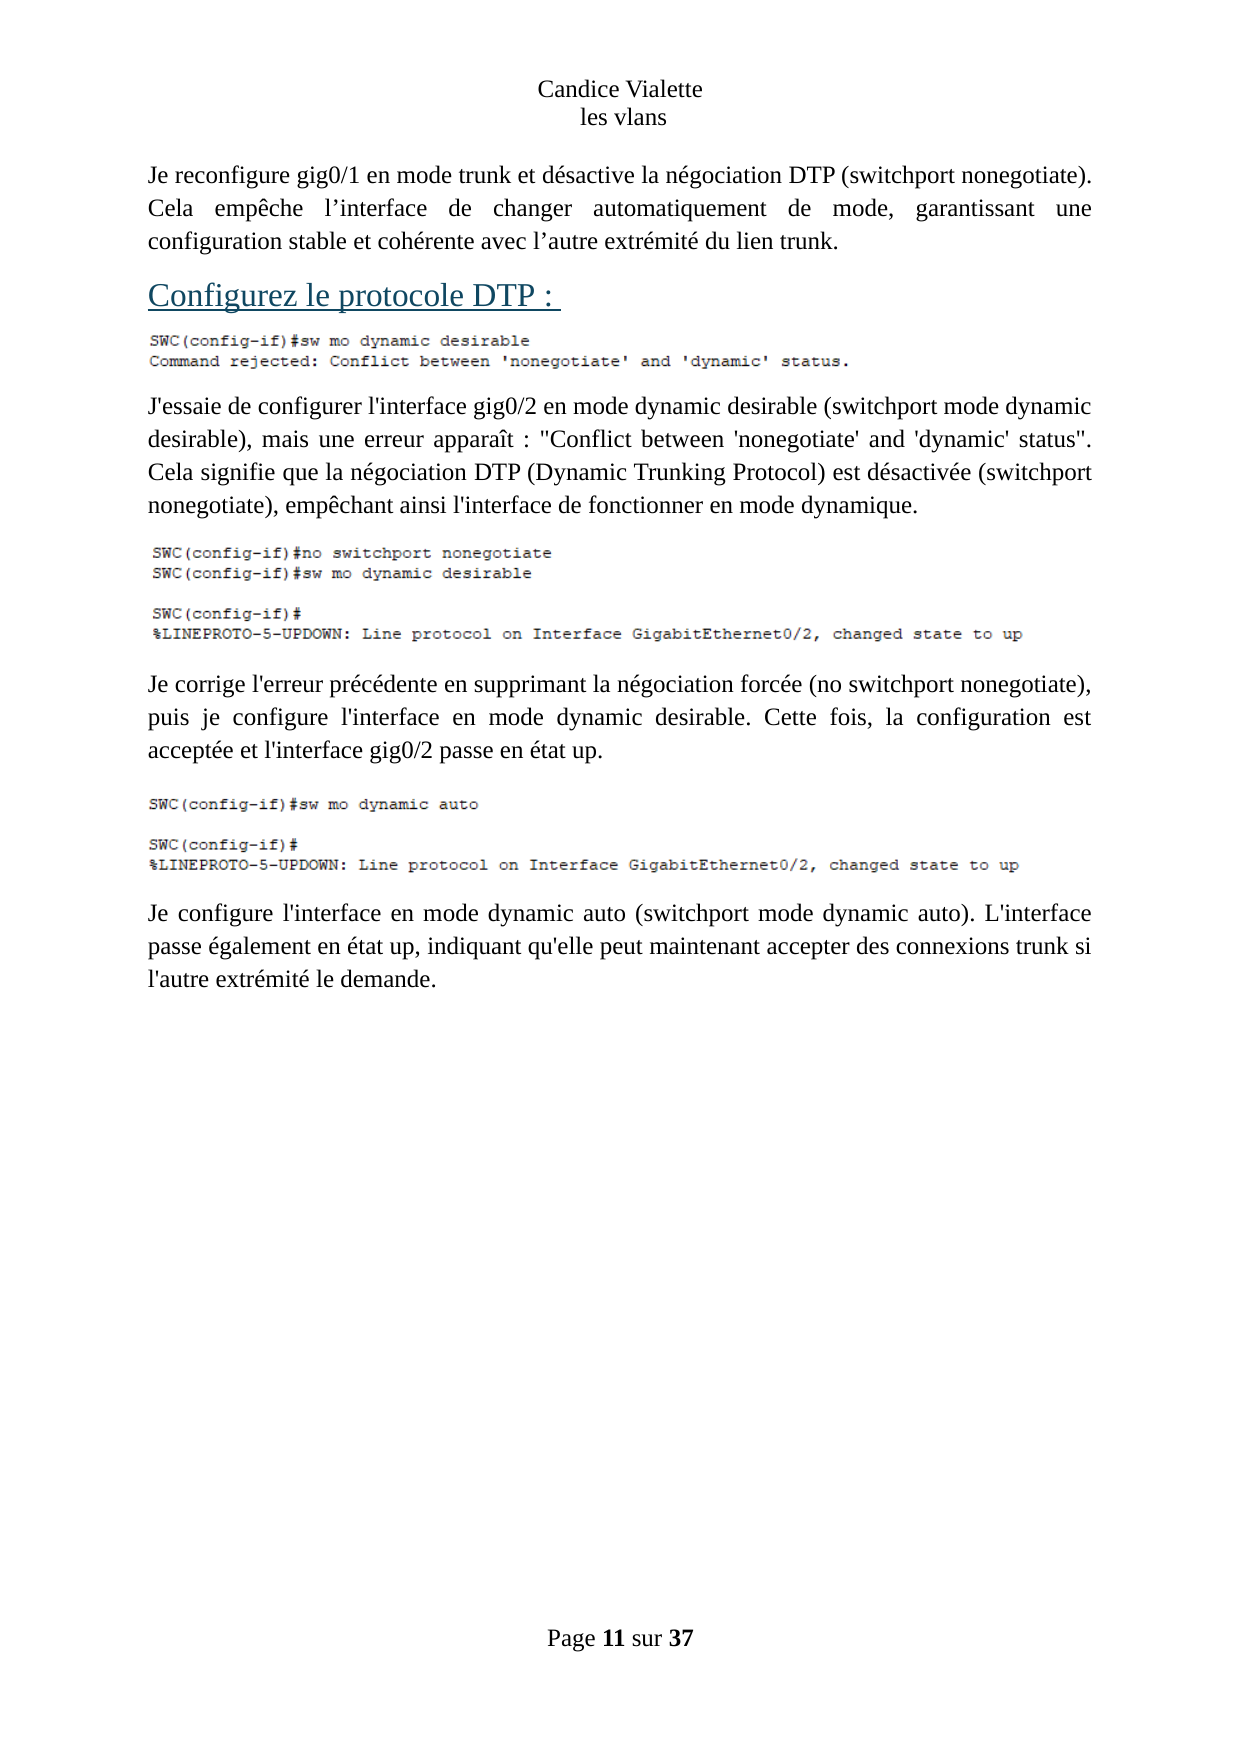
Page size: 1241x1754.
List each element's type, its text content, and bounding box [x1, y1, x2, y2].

text Je reconfigure gig0/1 en mode trunk et désactive la négociation DTP (switchport nonegotiate). Cela empêche l’interface de changer automatiquement de mode, garantissant une configuration stable et cohérente avec l’autre extrémité du lien trunk. [148, 160, 1093, 255]
picture [147, 539, 1034, 649]
text Je configure l'interface en mode dynamic auto (switchport mode dynamic auto). L'interface passe également en état up, indiquant qu'elle peut maintenant accepter des connexions trunk si l'autre extrémité le demande. [148, 898, 1093, 993]
text Je corrige l'erreur précédente en supprimant la négociation forcée (no switchport nonegotiate), puis je configure l'interface en mode dynamic desirable. Cette fois, la configuration est acceptée et l'interface gig0/2 passe en état up. [148, 669, 1093, 764]
text J'essaie de configurer l'interface gig0/2 en mode dynamic desirable (switchport mode dynamic desirable), mais une erreur apparaît : "Conflict between 'nonegotiate' and 'dynamic' status". Cela signifie que la négociation DTP (Dynamic Trunking Protocol) est désactivée (switchport nonegotiate), empêchant ainsi l'interface de fonctionner en mode dynamique. [148, 391, 1093, 518]
picture [147, 785, 1033, 878]
subtitle Configurez le protocole DTP : [148, 276, 1093, 314]
picture [147, 328, 855, 370]
